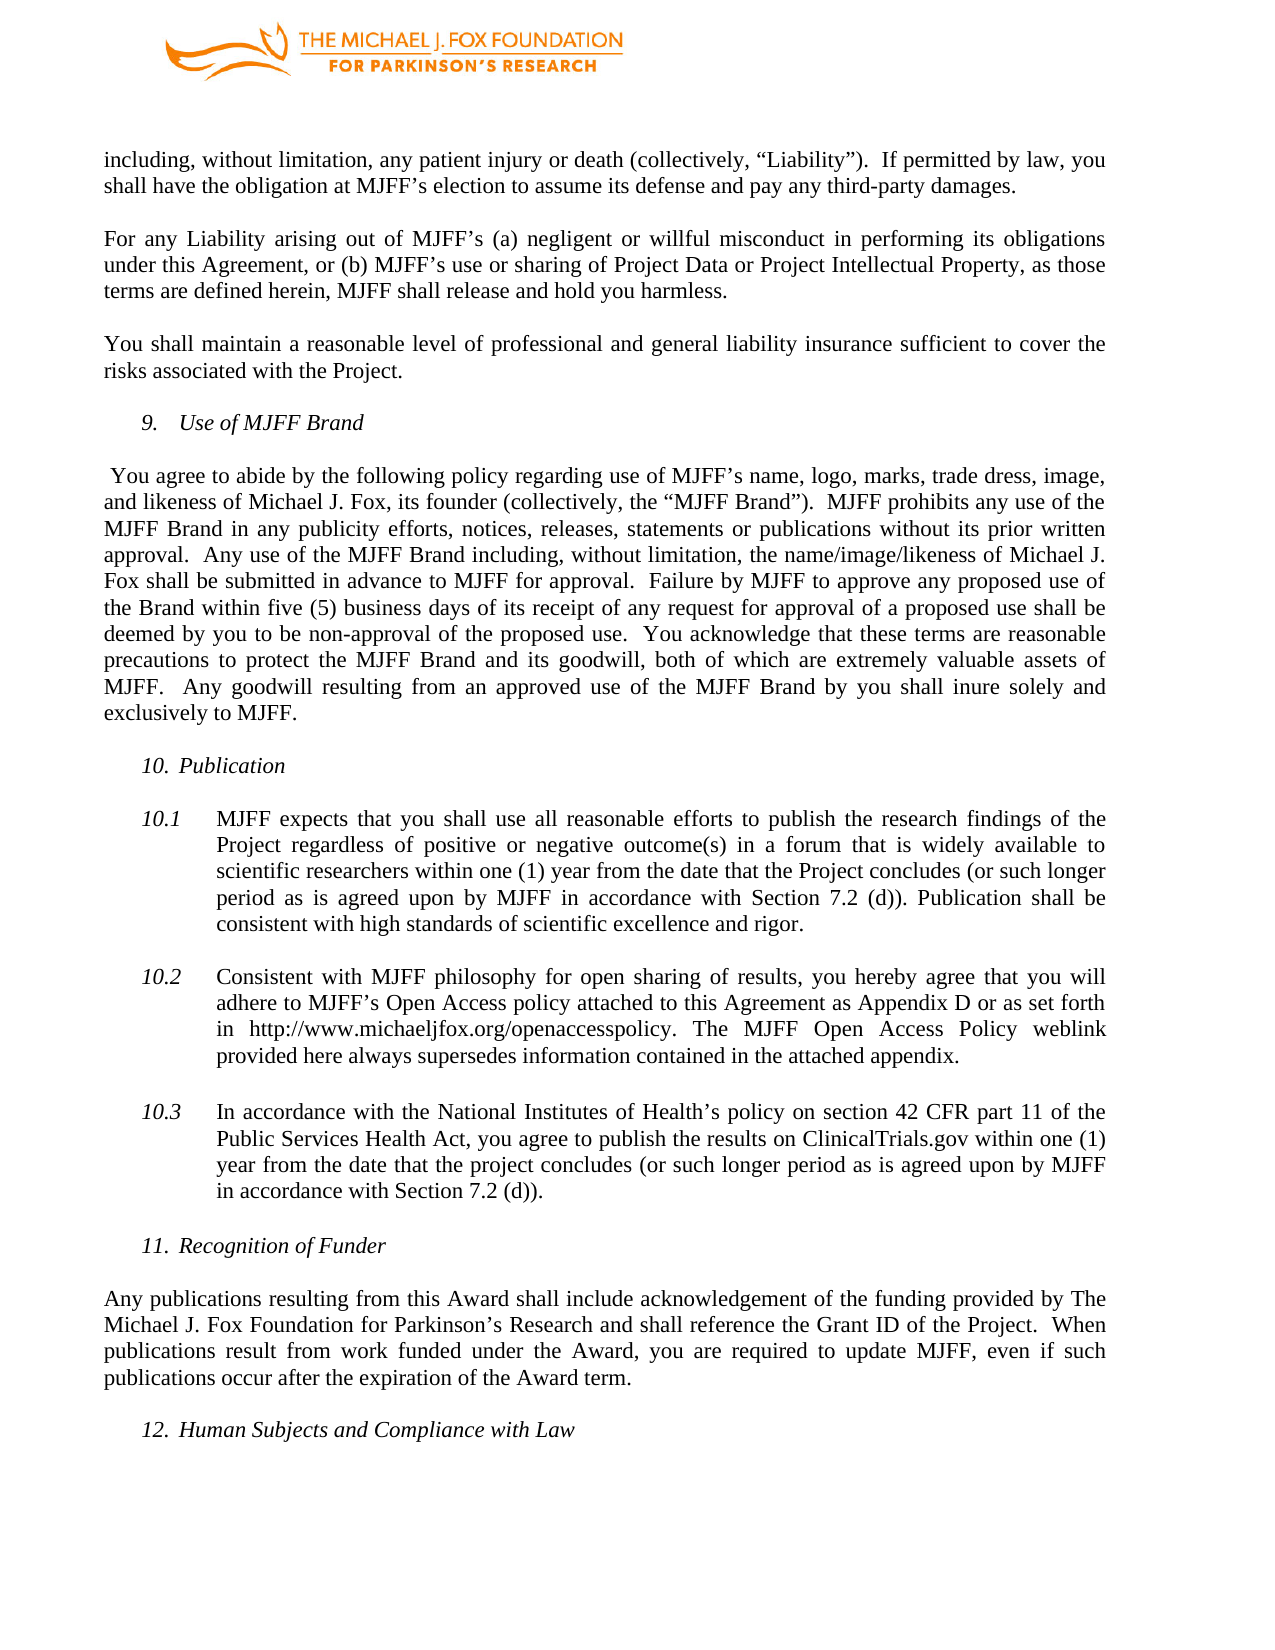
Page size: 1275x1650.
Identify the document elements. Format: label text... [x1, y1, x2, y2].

picture [103, 0, 685, 99]
list Recognition of Funder [141, 1232, 1107, 1258]
list Use of MJFF Brand [141, 409, 1107, 436]
list Publication [141, 752, 1107, 778]
list Consistent with MJFF philosophy for open sharing of results, you hereby agree that you will adhere to MJFF’s Open Access policy attached to this Agreement as Appendix D or as set forth in http://www.michaeljfox.org/openaccesspolicy. The MJFF Open Access Policy weblink provided here always supersedes information contained in the attached appendix. [141, 963, 1107, 1068]
text Any publications resulting from this Award shall include acknowledgement of the funding provided by The Michael J. Fox Foundation for Parkinson’s Research and shall reference the Grant ID of the Project. When publications result from work funded under the Award, you are required to update MJFF, even if such publications occur after the expiration of the Award term. [103, 1284, 1107, 1390]
list In accordance with the National Institutes of Health’s policy on section 42 CFR part 11 of the Public Services Health Act, you agree to publish the results on ClinicalTrials.gov within one (1) year from the date that the project concludes (or such longer period as is agreed upon by MJFF in accordance with Section 7.2 (d)). [141, 1098, 1107, 1204]
text You shall maintain a reasonable level of professional and general liability insurance sufficient to cover the risks associated with the Project. [103, 330, 1107, 383]
list Human Subjects and Compliance with Law [141, 1416, 1107, 1443]
text You agree to abide by the following policy regarding use of MJFF’s name, logo, marks, trade dress, image, and likeness of Michael J. Fox, its founder (collectively, the “MJFF Brand”). MJFF prohibits any use of the MJFF Brand in any publicity efforts, notices, releases, statements or publications without its prior written approval. Any use of the MJFF Brand including, without limitation, the name/image/likeness of Michael J. Fox shall be submitted in advance to MJFF for approval. Failure by MJFF to approve any proposed use of the Brand within five (5) business days of its receipt of any request for approval of a proposed use shall be deemed by you to be non-approval of the proposed use. You acknowledge that these terms are reasonable precautions to protect the MJFF Brand and its goodwill, both of which are extremely valuable assets of MJFF. Any goodwill resulting from an approved use of the MJFF Brand by you shall inure solely and exclusively to MJFF. [103, 462, 1107, 726]
text For any Liability arising out of MJFF’s (a) negligent or willful misconduct in performing its obligations under this Agreement, or (b) MJFF’s use or sharing of Project Data or Project Intellectual Property, as those terms are defined herein, MJFF shall release and hold you harmless. [103, 225, 1107, 304]
list MJFF expects that you shall use all reasonable efforts to publish the research findings of the Project regardless of positive or negative outcome(s) in a forum that is widely available to scientific researchers within one (1) year from the date that the Project concludes (or such longer period as is agreed upon by MJFF in accordance with Section 7.2 (d)). Publication shall be consistent with high standards of scientific excellence and rigor. [141, 805, 1107, 936]
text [103, 146, 1107, 198]
